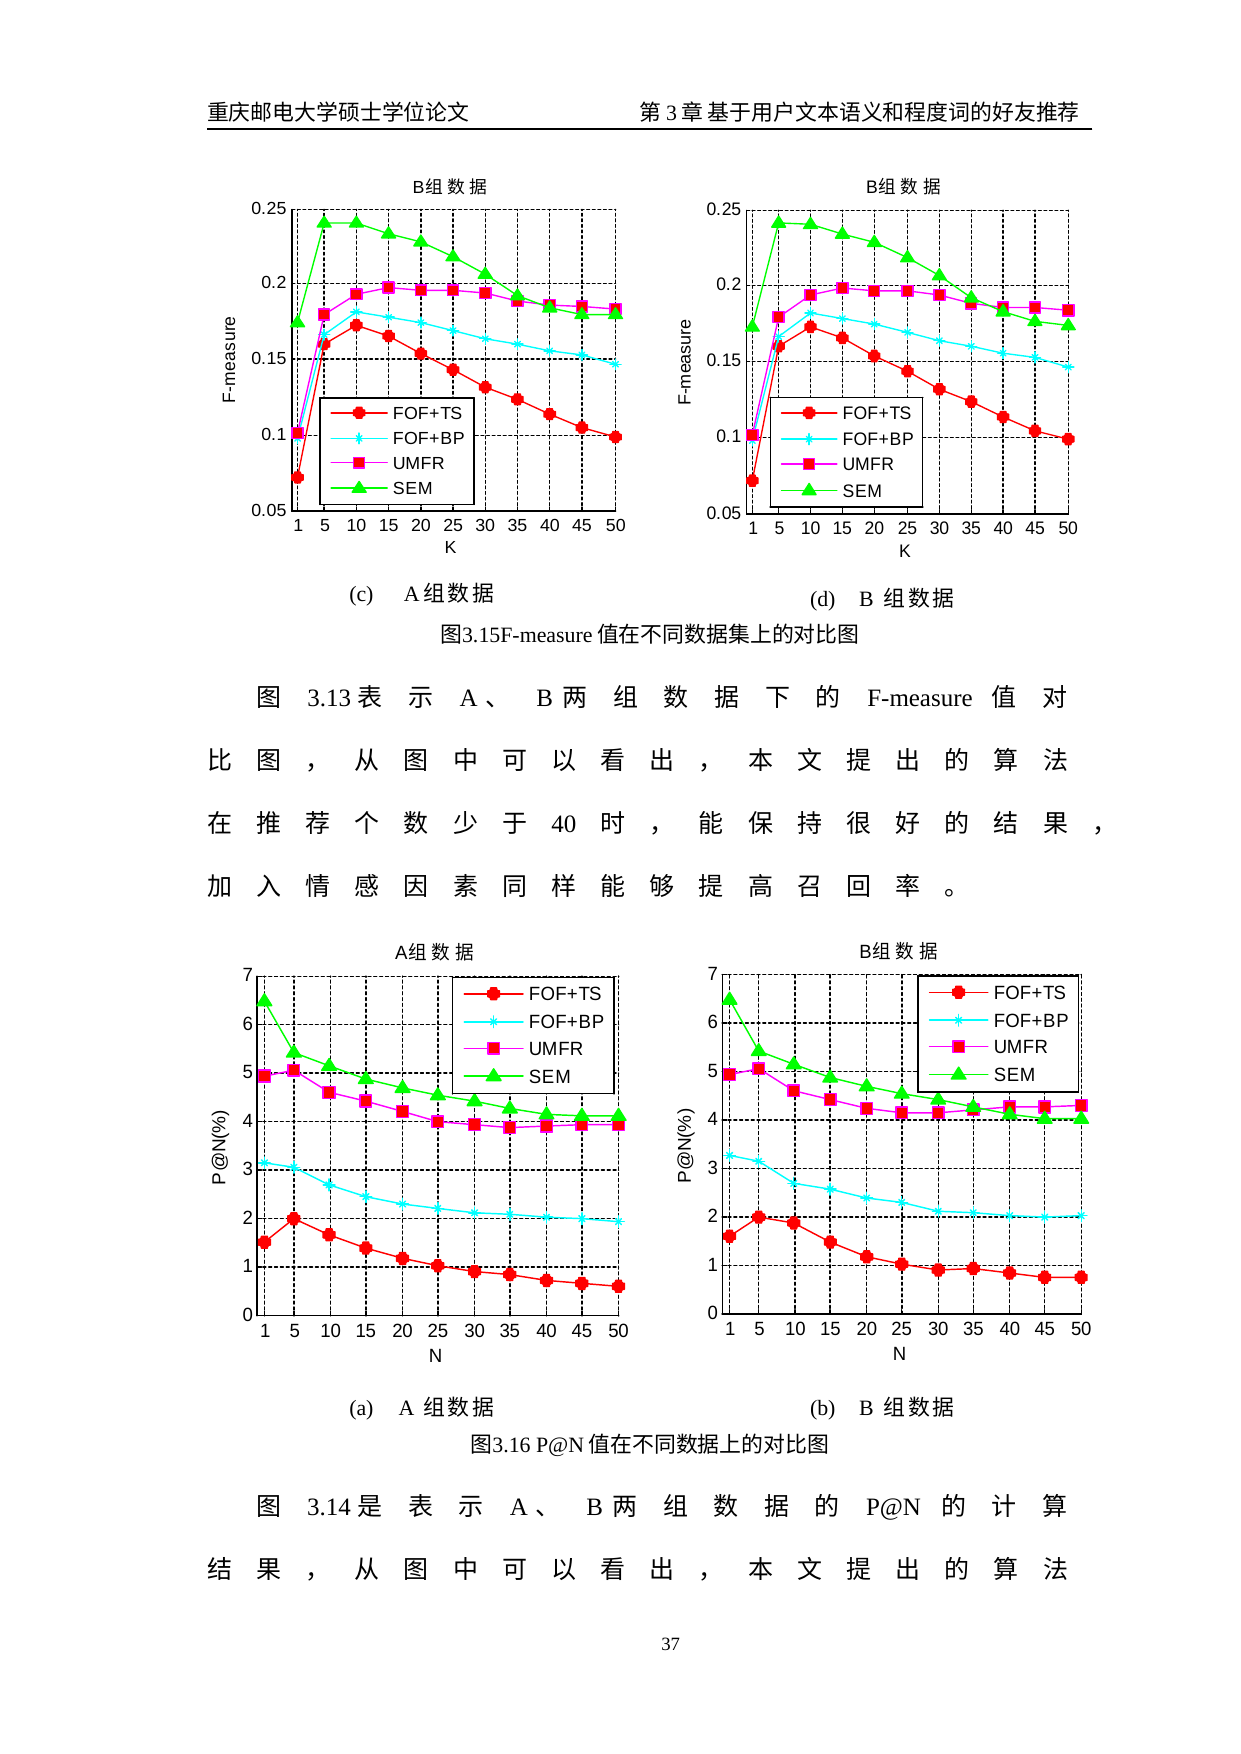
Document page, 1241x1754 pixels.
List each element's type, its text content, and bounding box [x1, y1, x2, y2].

table_header B组数据 [650, 177, 1104, 617]
text 图3.13表示A、B两组数据下的F-measure值对比图，从图中可以看出，本文提出的算法在推荐个数少于40时，能保持很好的结果，加入情感因素同样能够提高召回率。 [207, 674, 1092, 905]
table_header A组数据 [196, 923, 650, 1427]
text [207, 1484, 1092, 1589]
table_header A组数据 [196, 177, 650, 617]
table_header B组数据 [650, 923, 1104, 1427]
